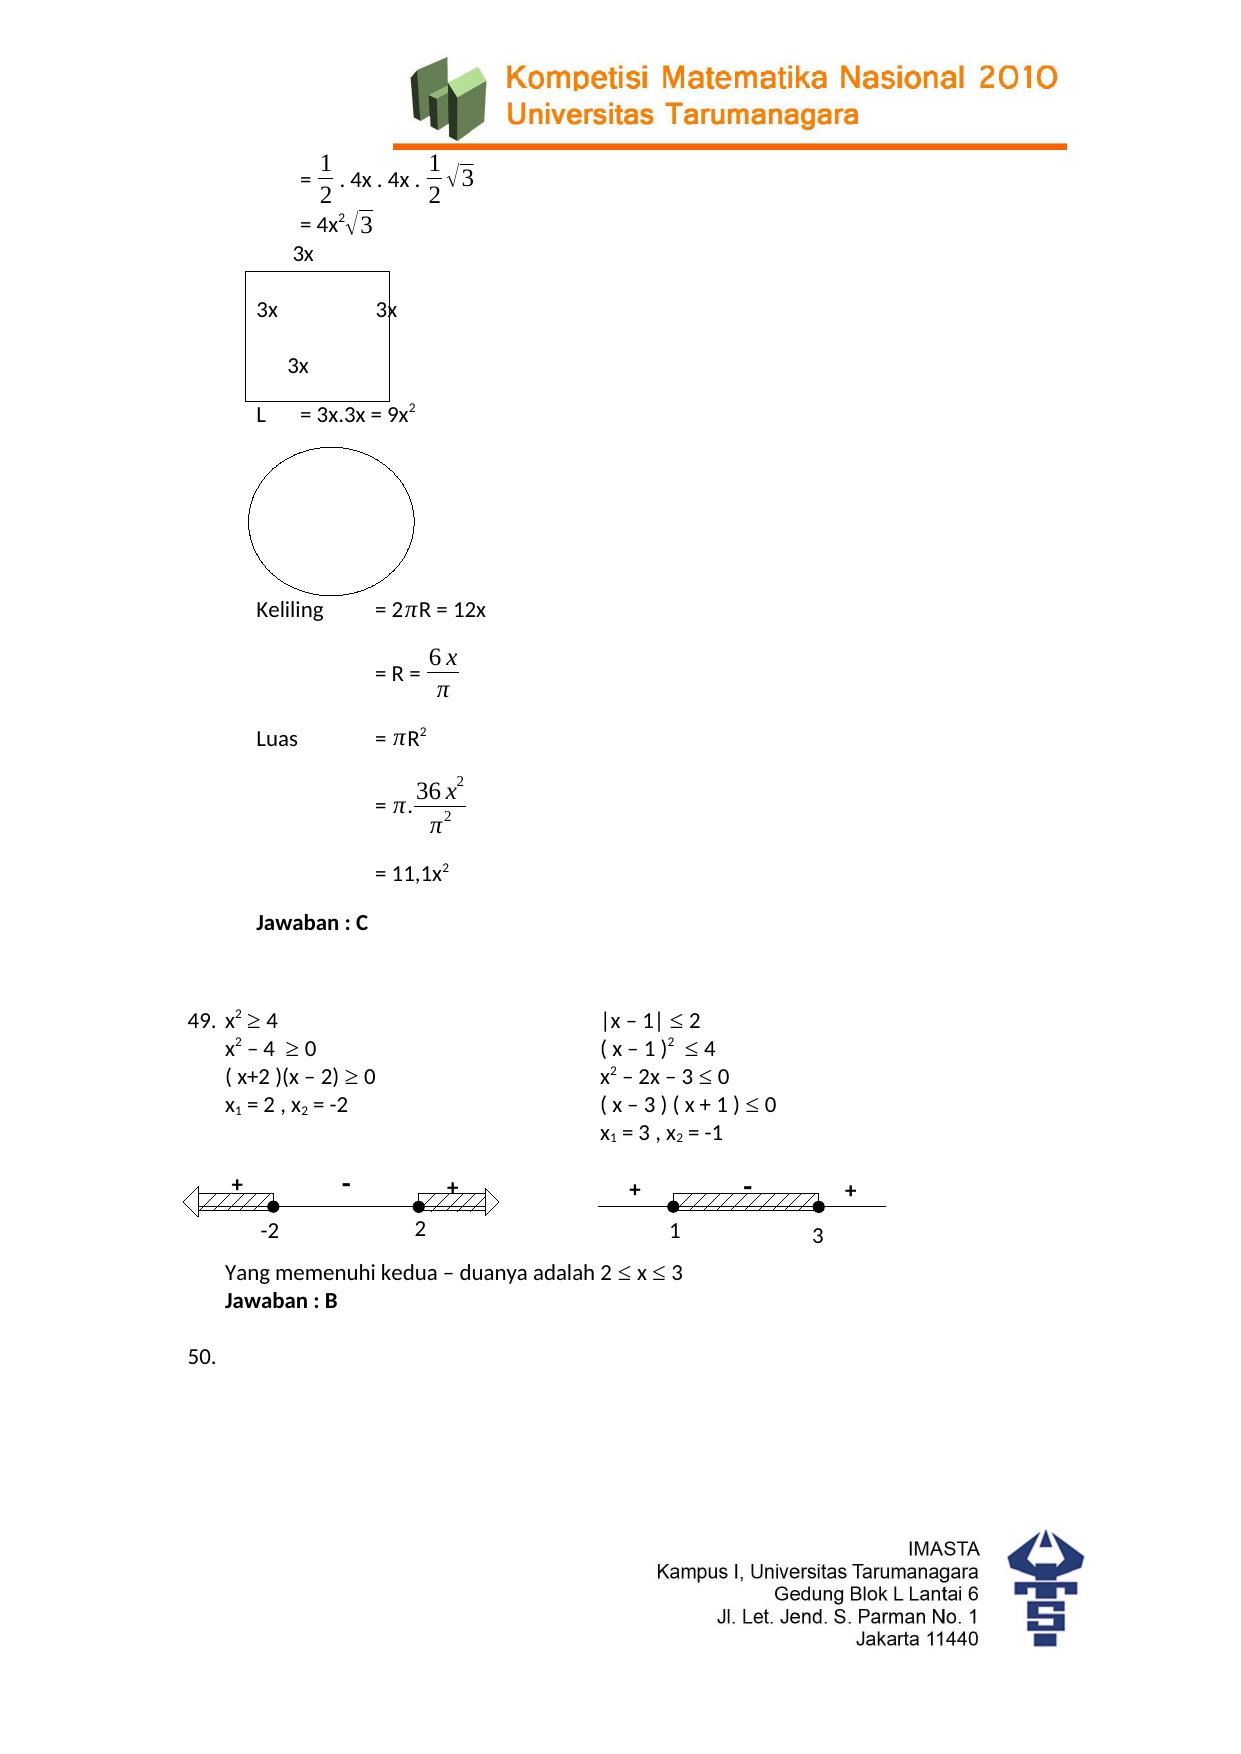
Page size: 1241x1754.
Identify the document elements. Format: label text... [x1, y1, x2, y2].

text = . [150, 773, 1090, 839]
list x1 = 3 , x2 = -1 [225, 1118, 1090, 1146]
list 3x [256, 351, 1090, 379]
text = 11,1x2 [150, 859, 1090, 887]
picture [651, 1528, 1089, 1657]
text = R = [150, 644, 1090, 703]
list Jawaban : B [225, 1286, 1090, 1314]
list 3x 3x [256, 295, 1090, 323]
list = . 4x . 4x . [256, 150, 1090, 209]
list x1 = 2 , x2 = -2 ( x – 3 ) ( x + 1 ) 0 [225, 1090, 1090, 1118]
list ( x+2 )(x – 2) 0 x2 – 2x – 3 0 [225, 1062, 1090, 1090]
list x2 4 |x – 1| 2 [187, 1006, 1090, 1034]
text Jawaban : C [150, 908, 1090, 936]
list Yang memenuhi kedua – duanya adalah 2 x 3 [225, 1258, 1090, 1286]
list = 4x2 [256, 209, 1090, 239]
list 3x [256, 239, 1090, 267]
text Luas = R2 [150, 724, 1090, 752]
text L = 3x.3x = 9x2 [150, 400, 1090, 428]
list x2 – 4 0 ( x – 1 )2 4 [225, 1034, 1090, 1062]
text Keliling = 2R = 12x [150, 595, 1090, 623]
picture [392, 46, 1074, 150]
